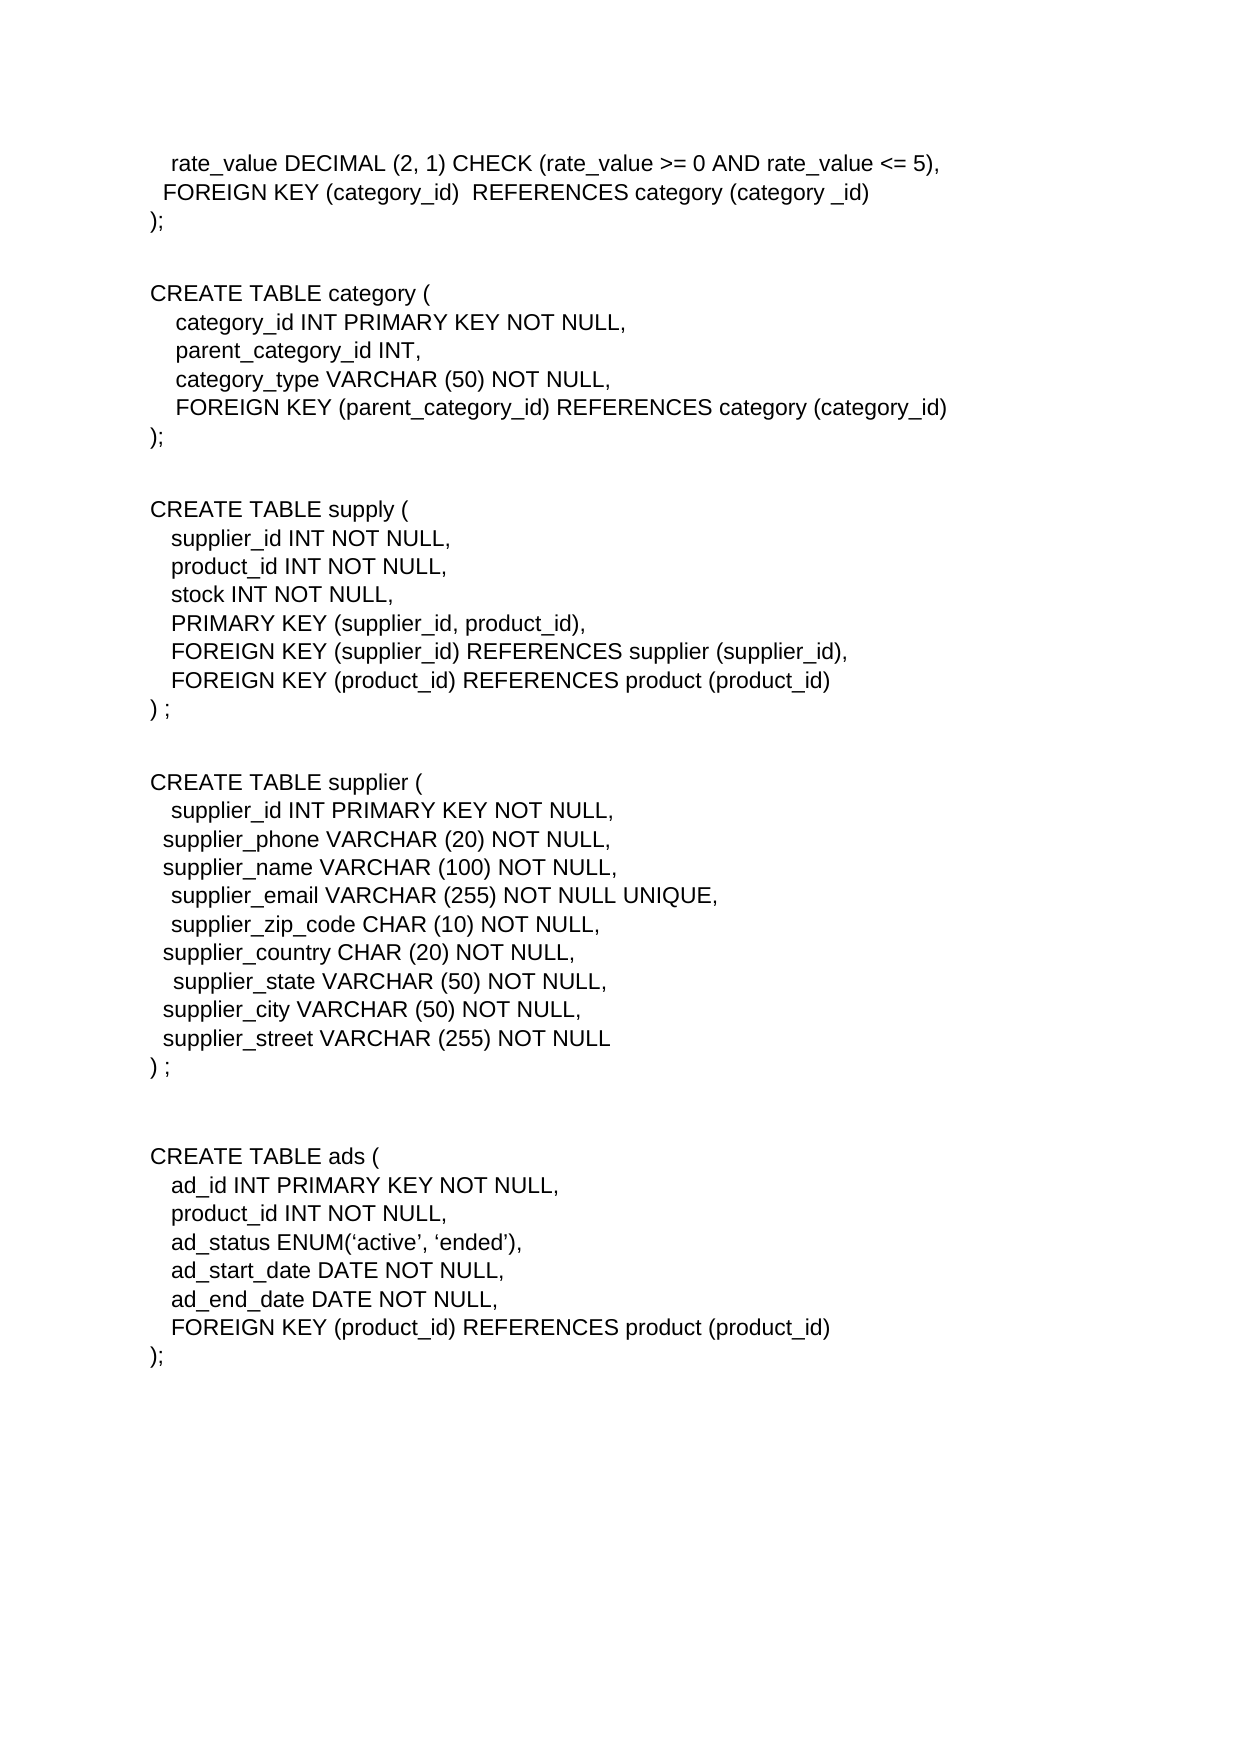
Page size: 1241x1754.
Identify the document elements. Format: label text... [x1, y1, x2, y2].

text category_id INT PRIMARY KEY NOT NULL, [150, 309, 1090, 335]
text supplier_country CHAR (20) NOT NULL, [150, 939, 1090, 966]
text supplier_state VARCHAR (50) NOT NULL, [150, 968, 1090, 994]
text supplier_city VARCHAR (50) NOT NULL, [150, 996, 1090, 1023]
text PRIMARY KEY (supplier_id, product_id), [150, 610, 1090, 636]
text CREATE TABLE category ( [150, 280, 1090, 307]
text product_id INT NOT NULL, [150, 553, 1090, 579]
text ad_status ENUM(‘active’, ‘ended’), [150, 1229, 1090, 1255]
text CREATE TABLE supplier ( [150, 769, 1090, 795]
text supplier_street VARCHAR (255) NOT NULL [150, 1025, 1090, 1051]
text FOREIGN KEY (category_id) REFERENCES category (category _id) [150, 178, 1090, 205]
text ad_start_date DATE NOT NULL, [150, 1257, 1090, 1283]
text FOREIGN KEY (product_id) REFERENCES product (product_id) [150, 667, 1090, 693]
text CREATE TABLE ads ( [150, 1143, 1090, 1170]
text supplier_email VARCHAR (255) NOT NULL UNIQUE, [150, 882, 1090, 909]
text CREATE TABLE supply ( [150, 496, 1090, 522]
text ); [150, 423, 1090, 449]
text FOREIGN KEY (product_id) REFERENCES product (product_id) [150, 1314, 1090, 1340]
text ); [150, 1342, 1090, 1369]
text product_id INT NOT NULL, [150, 1200, 1090, 1227]
text supplier_id INT PRIMARY KEY NOT NULL, [150, 797, 1090, 823]
text ad_end_date DATE NOT NULL, [150, 1286, 1090, 1312]
text category_type VARCHAR (50) NOT NULL, [150, 366, 1090, 392]
text supplier_name VARCHAR (100) NOT NULL, [150, 854, 1090, 880]
text ); [150, 207, 1090, 233]
text rate_value DECIMAL (2, 1) CHECK (rate_value >= 0 AND rate_value <= 5), [150, 150, 1090, 176]
text supplier_phone VARCHAR (20) NOT NULL, [150, 826, 1090, 852]
text FOREIGN KEY (parent_category_id) REFERENCES category (category_id) [150, 394, 1090, 421]
text supplier_id INT NOT NULL, [150, 524, 1090, 551]
text ) ; [150, 695, 1090, 722]
text ad_id INT PRIMARY KEY NOT NULL, [150, 1172, 1090, 1198]
text supplier_zip_code CHAR (10) NOT NULL, [150, 911, 1090, 937]
text FOREIGN KEY (supplier_id) REFERENCES supplier (supplier_id), [150, 638, 1090, 665]
text ) ; [150, 1053, 1090, 1079]
text stock INT NOT NULL, [150, 581, 1090, 608]
text parent_category_id INT, [150, 337, 1090, 364]
